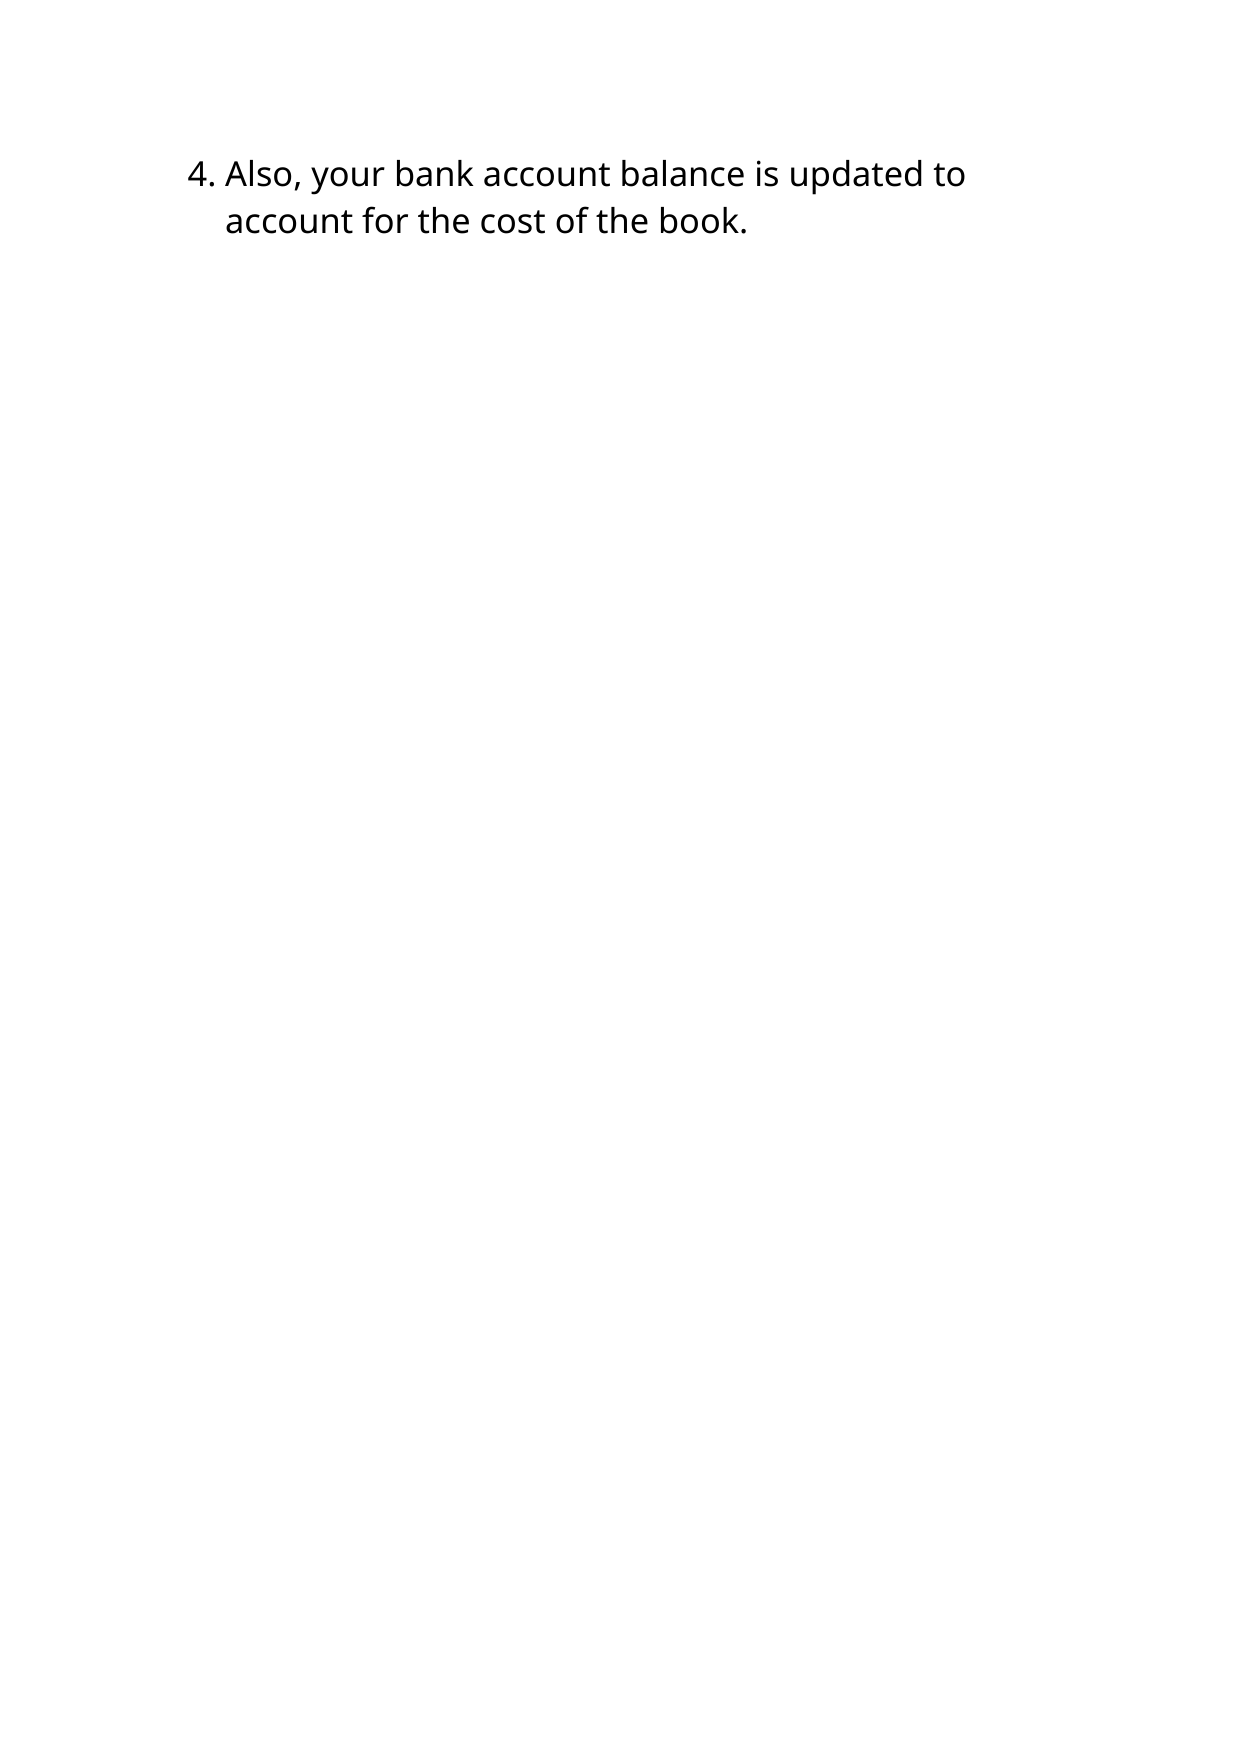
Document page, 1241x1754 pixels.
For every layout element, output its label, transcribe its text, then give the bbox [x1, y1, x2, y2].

list Also, your bank account balance is updated to account for the cost of the book. [187, 150, 1090, 244]
